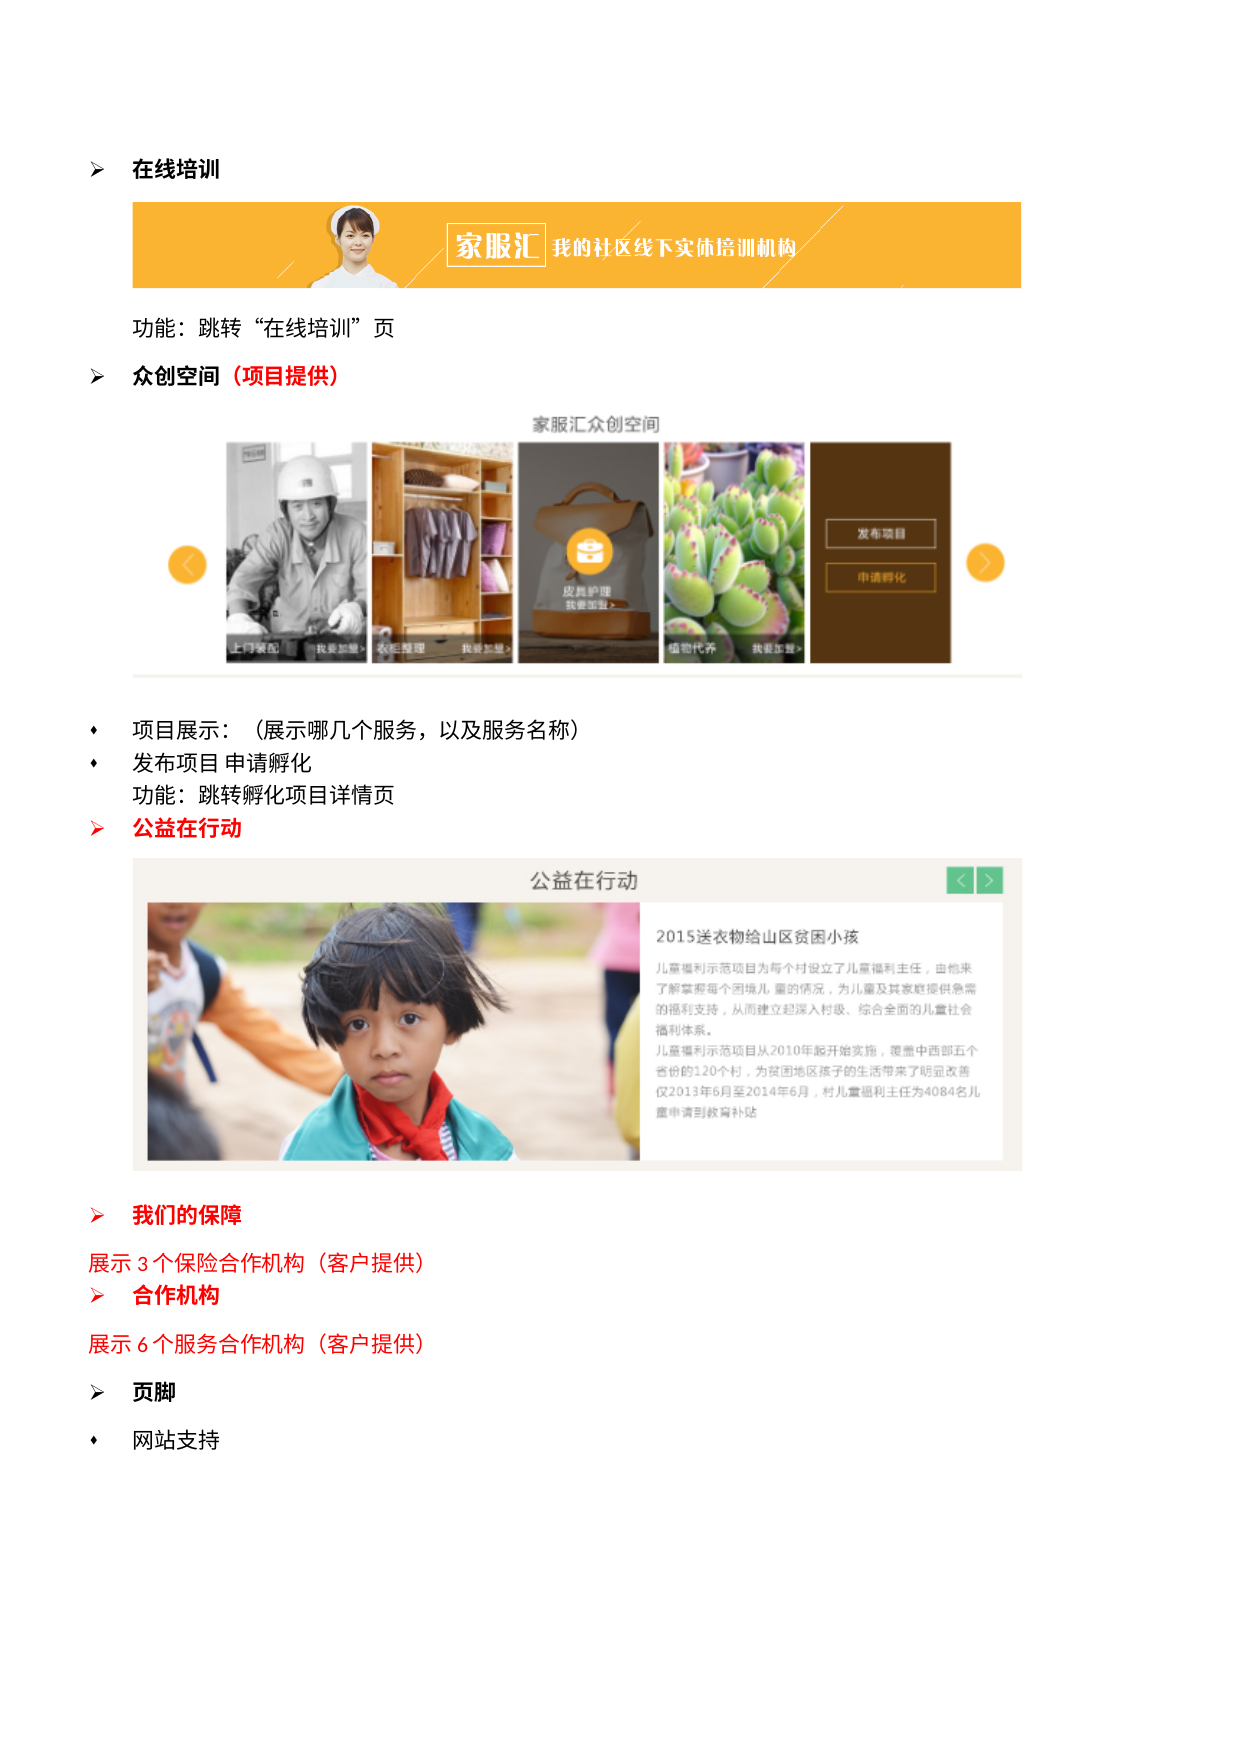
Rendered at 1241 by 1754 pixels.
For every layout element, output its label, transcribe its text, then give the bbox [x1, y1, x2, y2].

picture [132, 858, 1023, 1171]
text 展示6个服务合作机构（客户提供） [89, 1326, 1053, 1359]
text 合作机构 [89, 1278, 1053, 1311]
picture [132, 407, 1023, 678]
list 网站支持 [89, 1423, 1053, 1456]
text 在线培训 [89, 151, 1053, 184]
list 功能：跳转“在线培训”页 [132, 311, 1053, 343]
text 众创空间（项目提供） [89, 359, 1053, 391]
list 项目展示：（展示哪几个服务，以及服务名称） [89, 713, 1053, 746]
picture [132, 199, 1023, 289]
list 功能：跳转孵化项目详情页 [132, 778, 1053, 811]
text 我们的保障 [89, 1197, 1053, 1230]
text 展示3个保险合作机构（客户提供） [89, 1246, 1053, 1278]
text 公益在行动 [89, 811, 1053, 843]
list 发布项目 申请孵化 [89, 746, 1053, 778]
text 页脚 [89, 1375, 1053, 1407]
